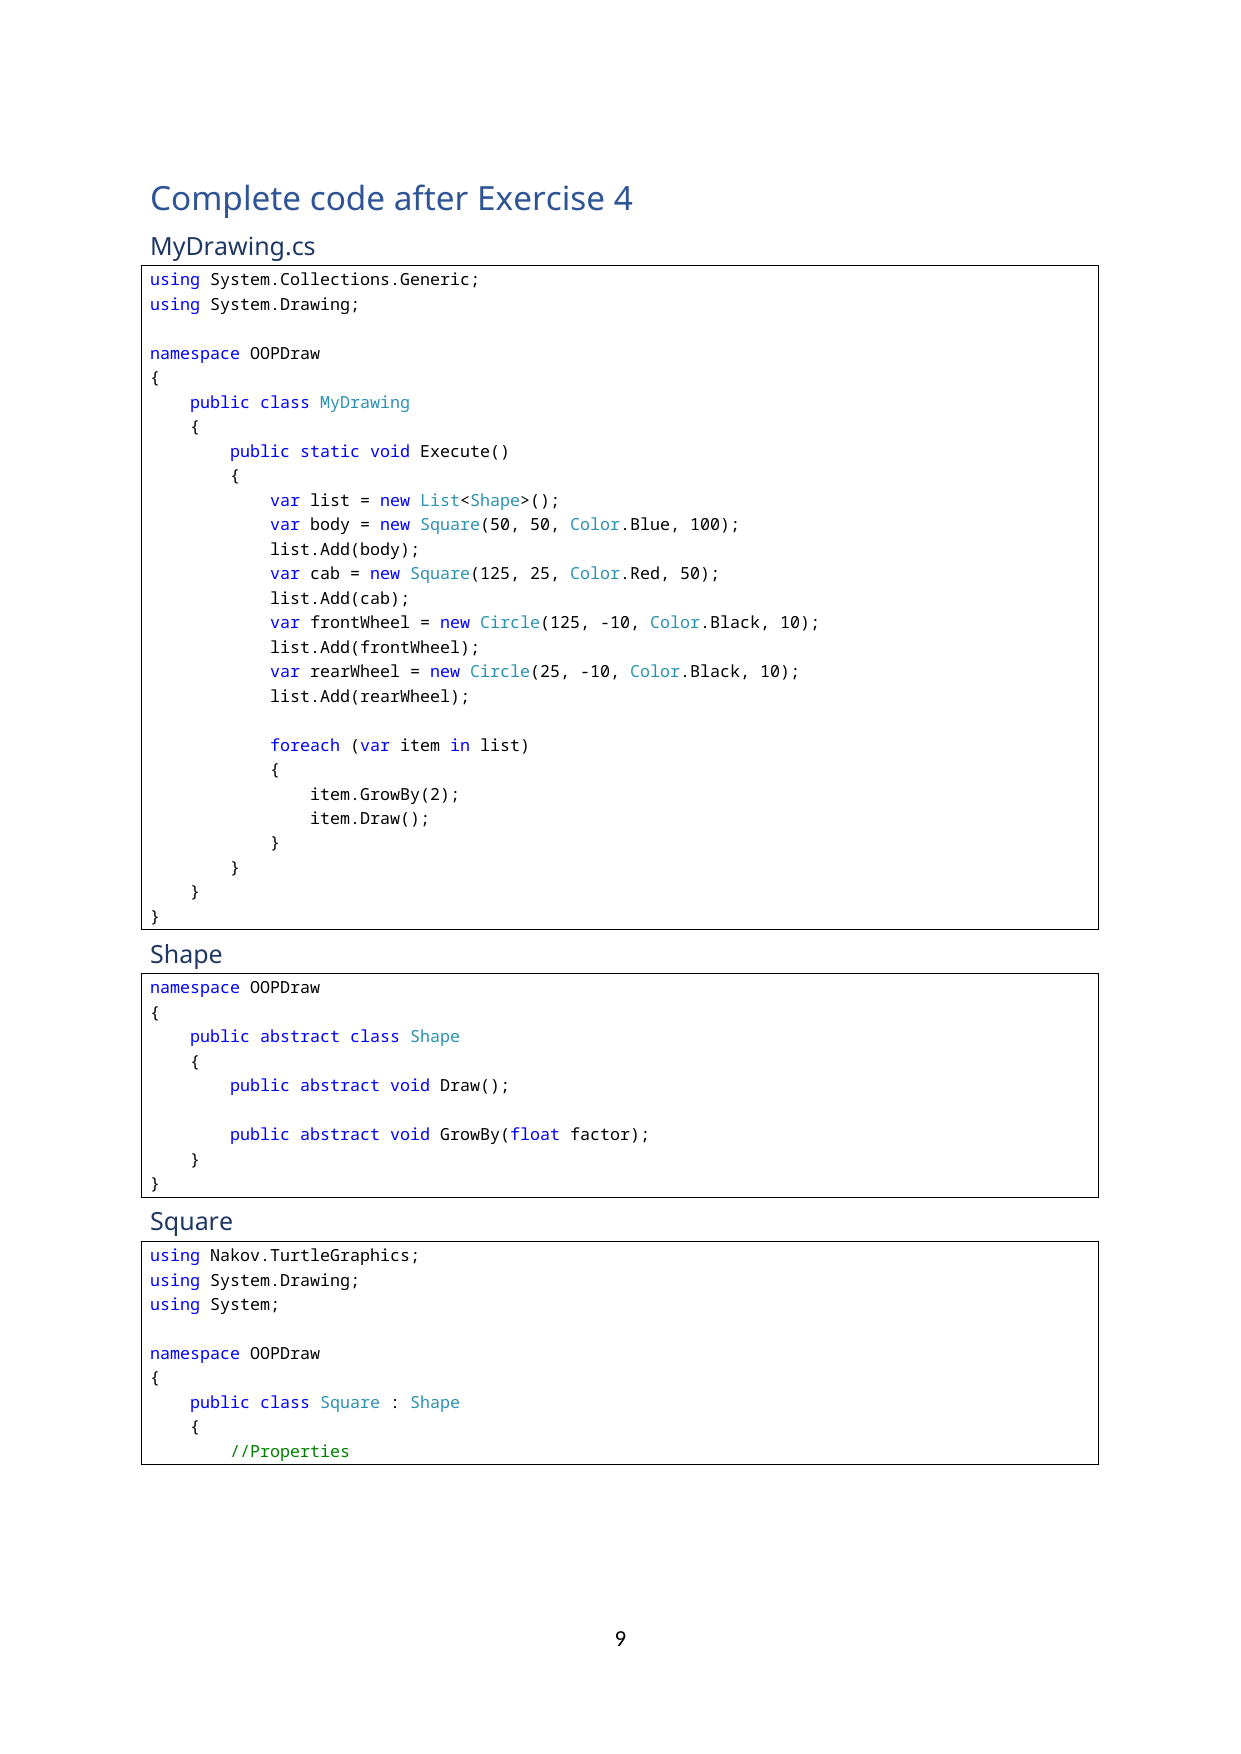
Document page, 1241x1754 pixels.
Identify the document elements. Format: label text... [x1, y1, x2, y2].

subtitle Square [150, 1204, 1090, 1238]
text item.GrowBy(2); [142, 779, 1098, 803]
text } [142, 1169, 1098, 1197]
text { [142, 412, 1098, 436]
text public class Square : Shape [142, 1387, 1098, 1412]
subtitle Complete code after Exercise 4 [150, 175, 1090, 220]
text list.Add(rearWheel); [142, 681, 1098, 707]
subtitle Shape [150, 936, 1090, 970]
text { [142, 461, 1098, 485]
text item.Draw(); [142, 803, 1098, 828]
text var rearWheel = new Circle(25, -10, Color.Black, 10); [142, 657, 1098, 681]
text } [142, 852, 1098, 877]
text var cab = new Square(125, 25, Color.Red, 50); [142, 559, 1098, 583]
text } [142, 901, 1098, 929]
text public abstract void Draw(); [142, 1071, 1098, 1097]
text list.Add(body); [142, 534, 1098, 559]
text list.Add(cab); [142, 583, 1098, 608]
text } [142, 828, 1098, 852]
text { [142, 1363, 1098, 1387]
text namespace OOPDraw [142, 1338, 1098, 1363]
text var body = new Square(50, 50, Color.Blue, 100); [142, 510, 1098, 534]
text namespace OOPDraw [142, 338, 1098, 363]
text { [142, 1046, 1098, 1071]
text public abstract class Shape [142, 1022, 1098, 1046]
text using System.Collections.Generic; [142, 266, 1098, 289]
text { [142, 997, 1098, 1022]
text using System; [142, 1289, 1098, 1315]
text var list = new List<Shape>(); [142, 485, 1098, 510]
text public abstract void GrowBy(float factor); [142, 1120, 1098, 1144]
text var frontWheel = new Circle(125, -10, Color.Black, 10); [142, 608, 1098, 632]
text using Nakov.TurtleGraphics; [142, 1242, 1098, 1265]
text namespace OOPDraw [142, 974, 1098, 997]
text } [142, 877, 1098, 901]
text list.Add(frontWheel); [142, 632, 1098, 657]
text { [142, 363, 1098, 387]
text using System.Drawing; [142, 289, 1098, 315]
text //Properties [142, 1436, 1098, 1464]
subtitle MyDrawing.cs [150, 228, 1090, 262]
text } [142, 1144, 1098, 1169]
text { [142, 754, 1098, 779]
text public static void Execute() [142, 436, 1098, 461]
text { [142, 1412, 1098, 1436]
text public class MyDrawing [142, 387, 1098, 412]
text using System.Drawing; [142, 1265, 1098, 1289]
text foreach (var item in list) [142, 730, 1098, 754]
